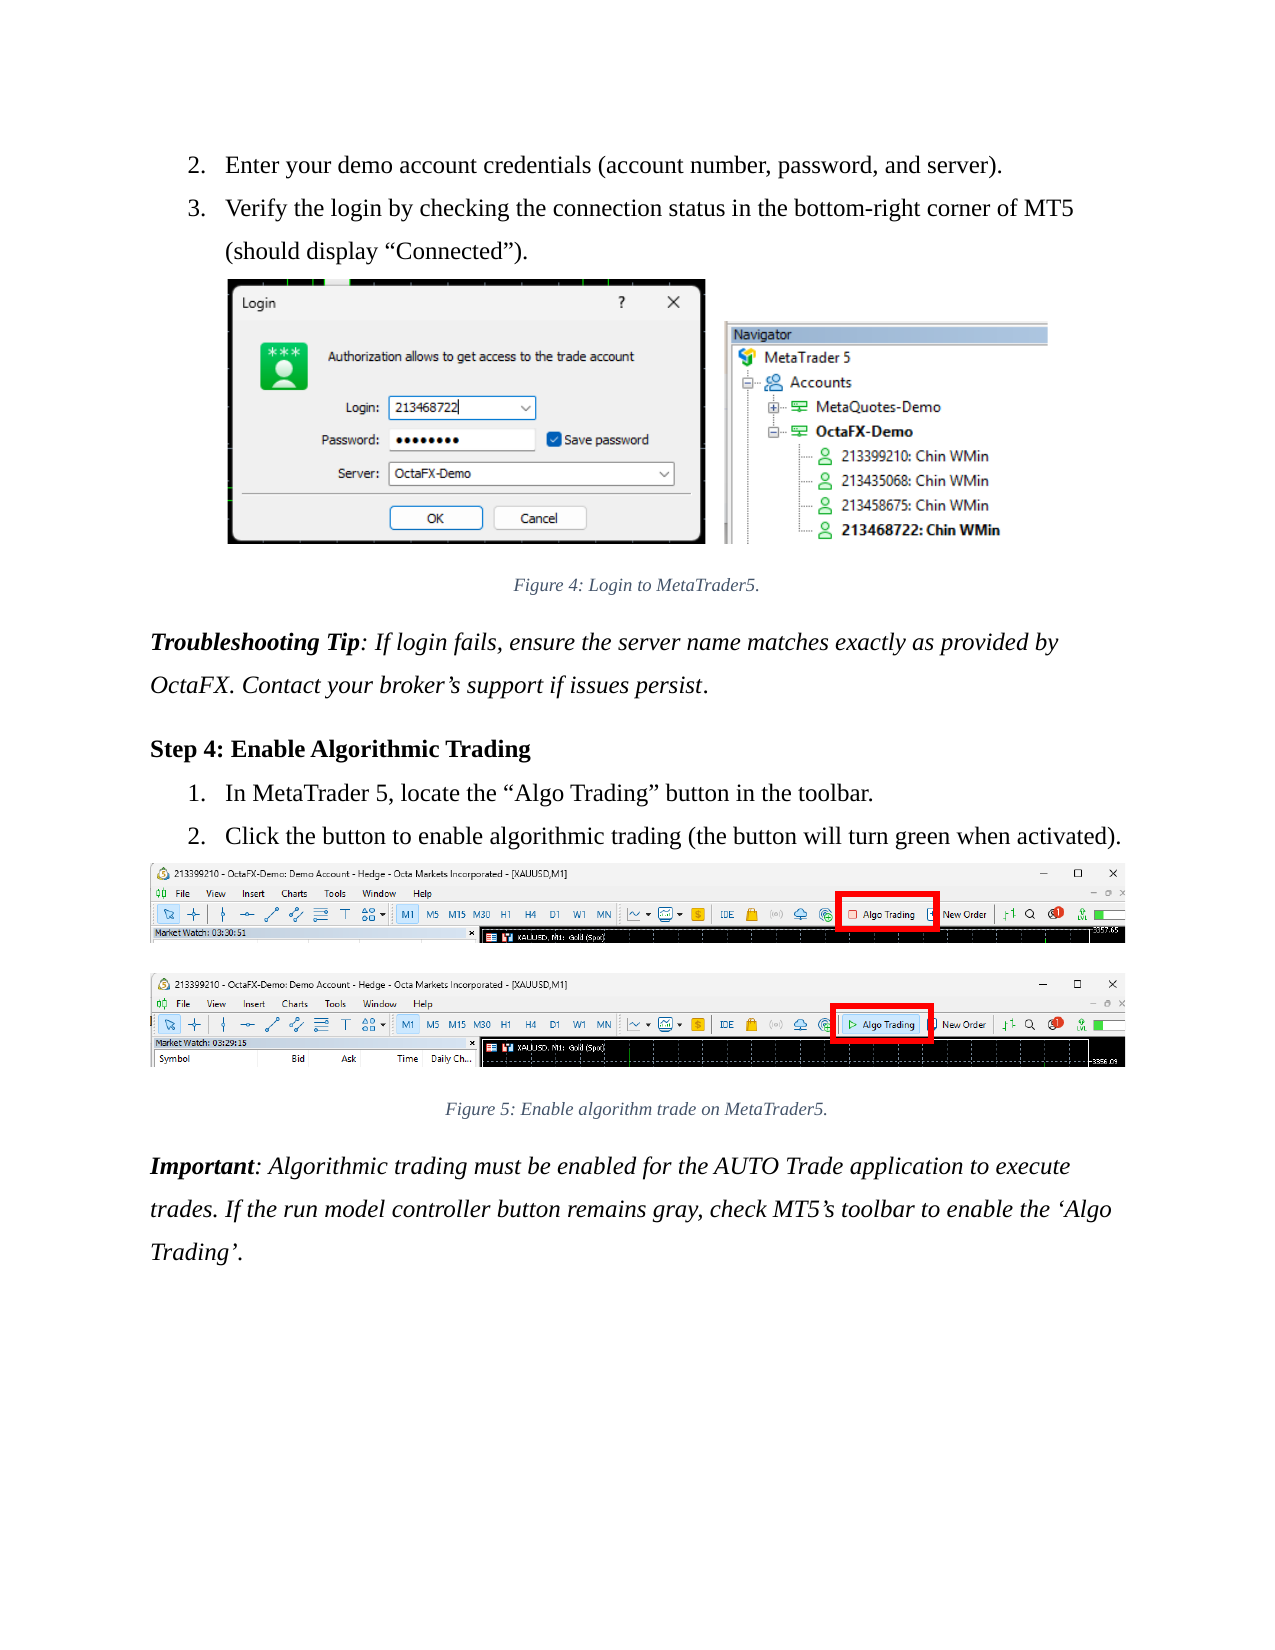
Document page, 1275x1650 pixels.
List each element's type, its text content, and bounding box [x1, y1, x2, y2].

list Verify the login by checking the connection status in the bottom-right corner of MT5 (should display “Connected”). [187, 193, 1125, 265]
list Click the button to enable algorithmic trading (the button will turn green when activated). [187, 821, 1125, 849]
list Enter your demo account credentials (account number, password, and server). [187, 150, 1125, 179]
subtitle Step 4: Enable Algorithmic Trading [150, 734, 1125, 763]
picture [724, 321, 1048, 544]
picture [150, 863, 1125, 943]
text Figure 5: Enable algorithm trade on MetaTrader5. [150, 1098, 1125, 1119]
text Important: Algorithmic trading must be enabled for the AUTO Trade application to execute trades. If the run model controller button remains gray, check MT5’s toolbar to enable the ‘Algo Trading’. [150, 1151, 1125, 1266]
picture [150, 973, 1125, 1067]
picture [227, 279, 706, 544]
list In MetaTrader 5, locate the “Algo Trading” button in the toolbar. [187, 778, 1125, 806]
text Figure 4: Login to MetaTrader5. [150, 574, 1125, 596]
text Troubleshooting Tip: If login fails, ensure the server name matches exactly as provided by OctaFX. Contact your broker’s support if issues persist. [150, 627, 1125, 699]
